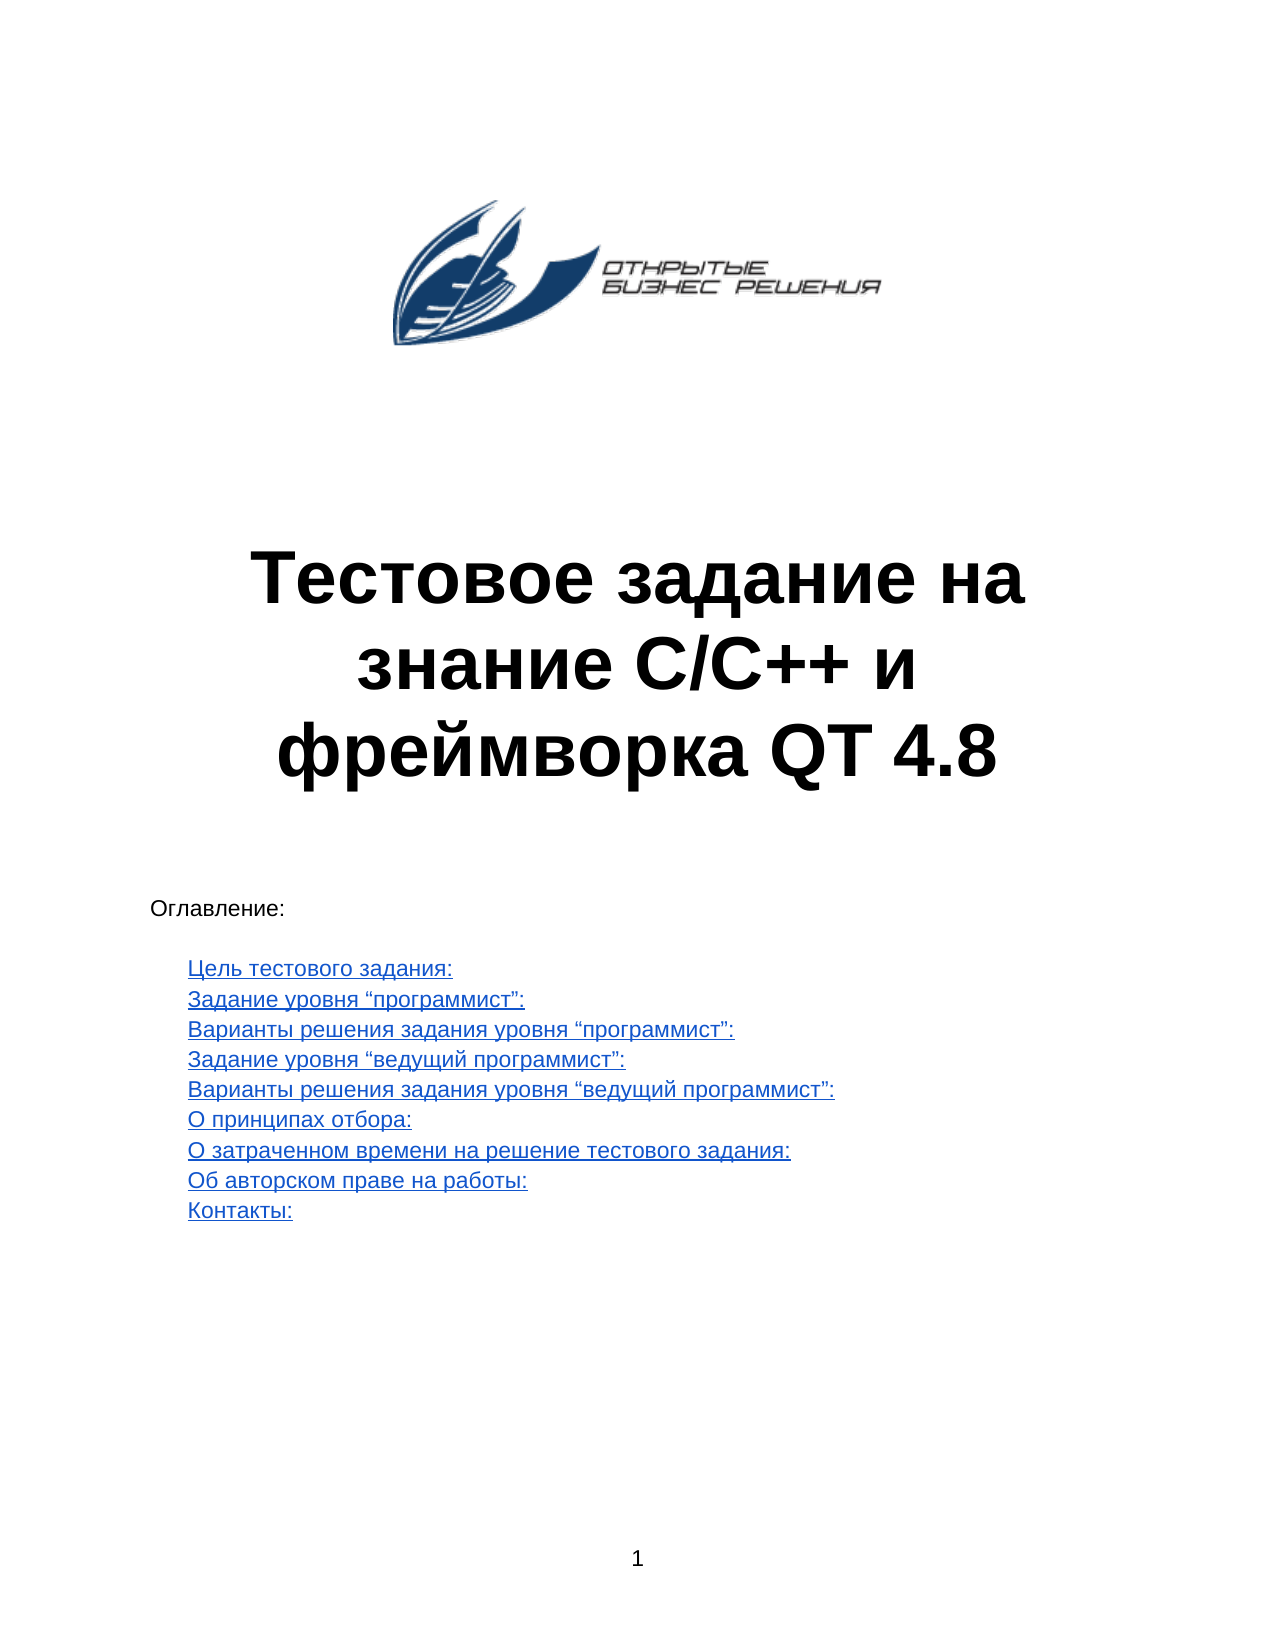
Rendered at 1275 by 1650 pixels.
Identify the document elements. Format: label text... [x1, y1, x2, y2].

text Оглавление: [150, 895, 1125, 921]
title Тестовое задание на знание C/C++ и фреймворка QT 4.8 [150, 533, 1125, 792]
picture [393, 200, 883, 347]
